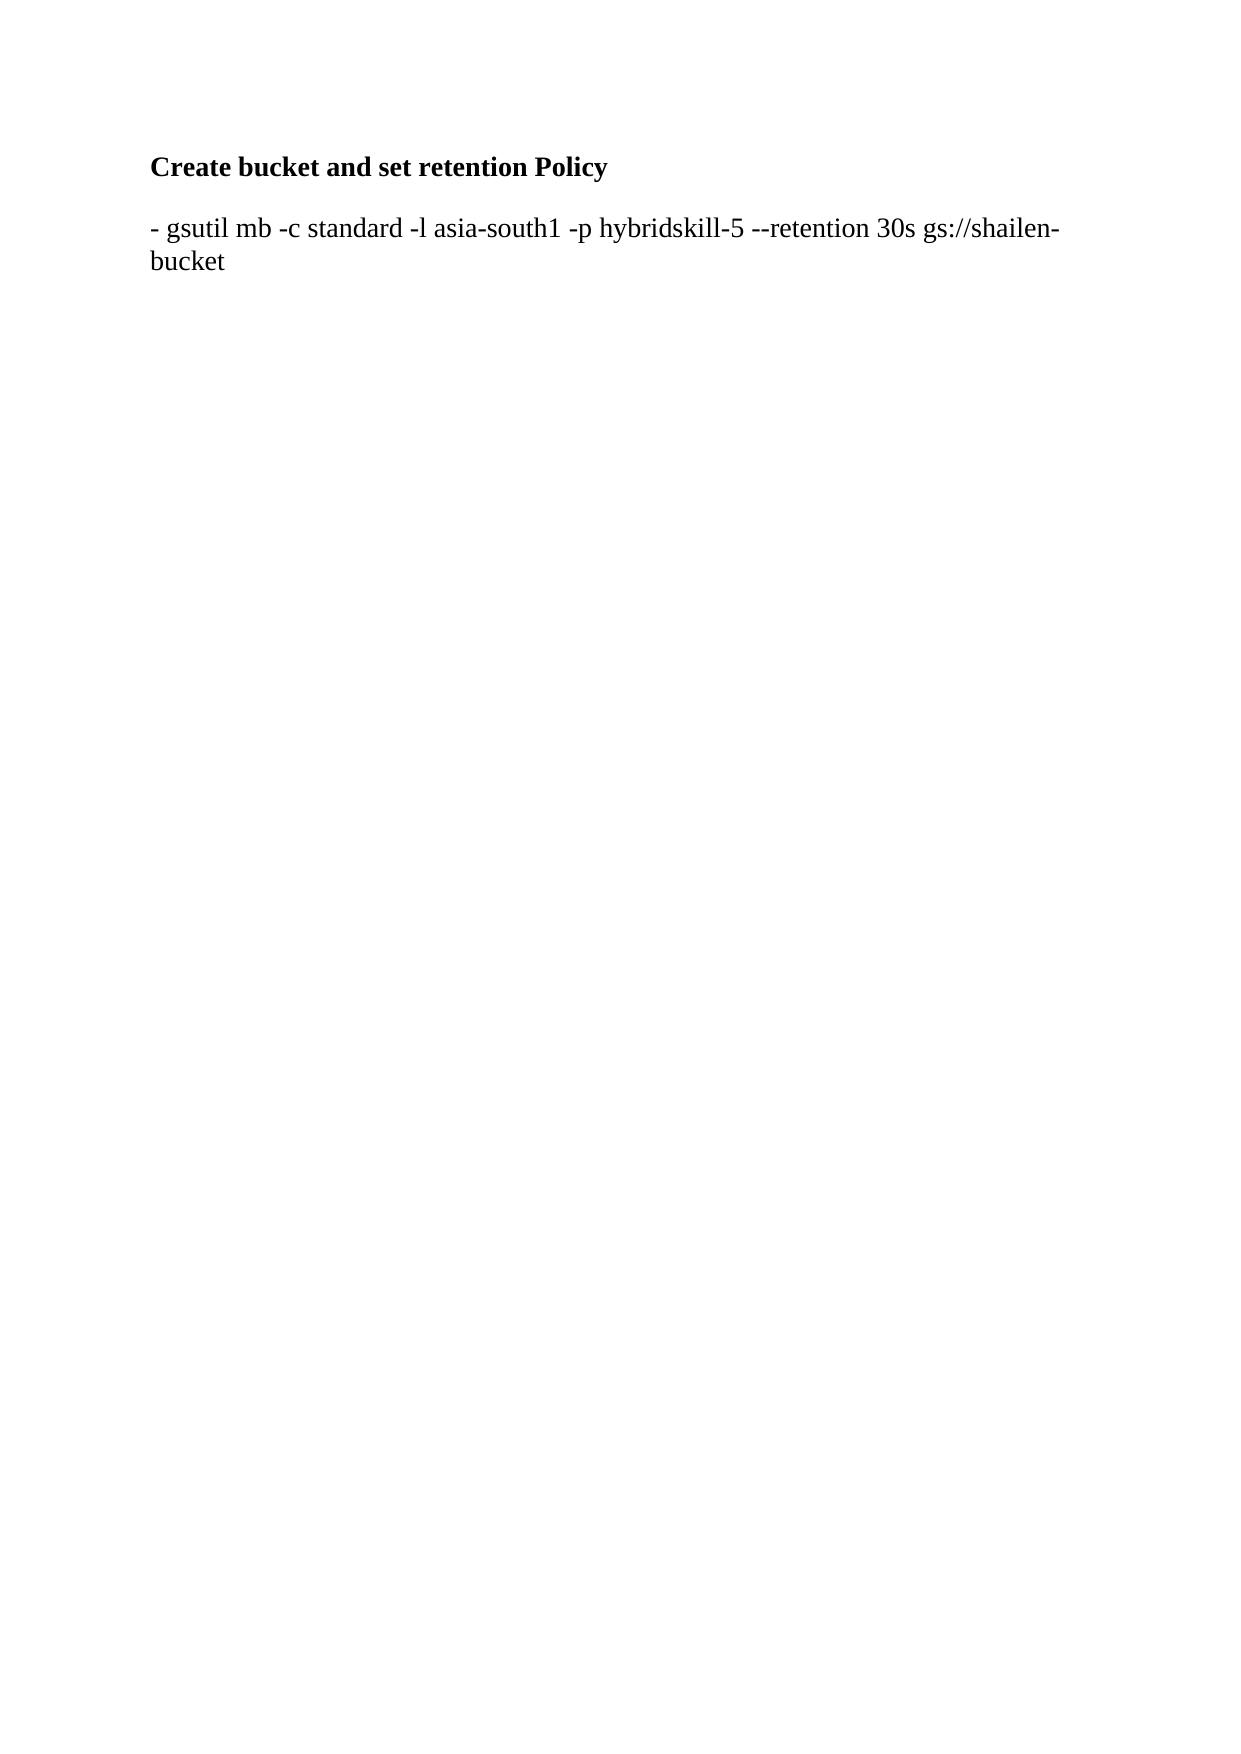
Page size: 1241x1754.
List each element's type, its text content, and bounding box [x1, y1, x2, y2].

text - gsutil mb -c standard -l asia-south1 -p hybridskill-5 --retention 30s gs://shailen-bucket [150, 212, 1090, 276]
text Create bucket and set retention Policy [150, 150, 1090, 182]
